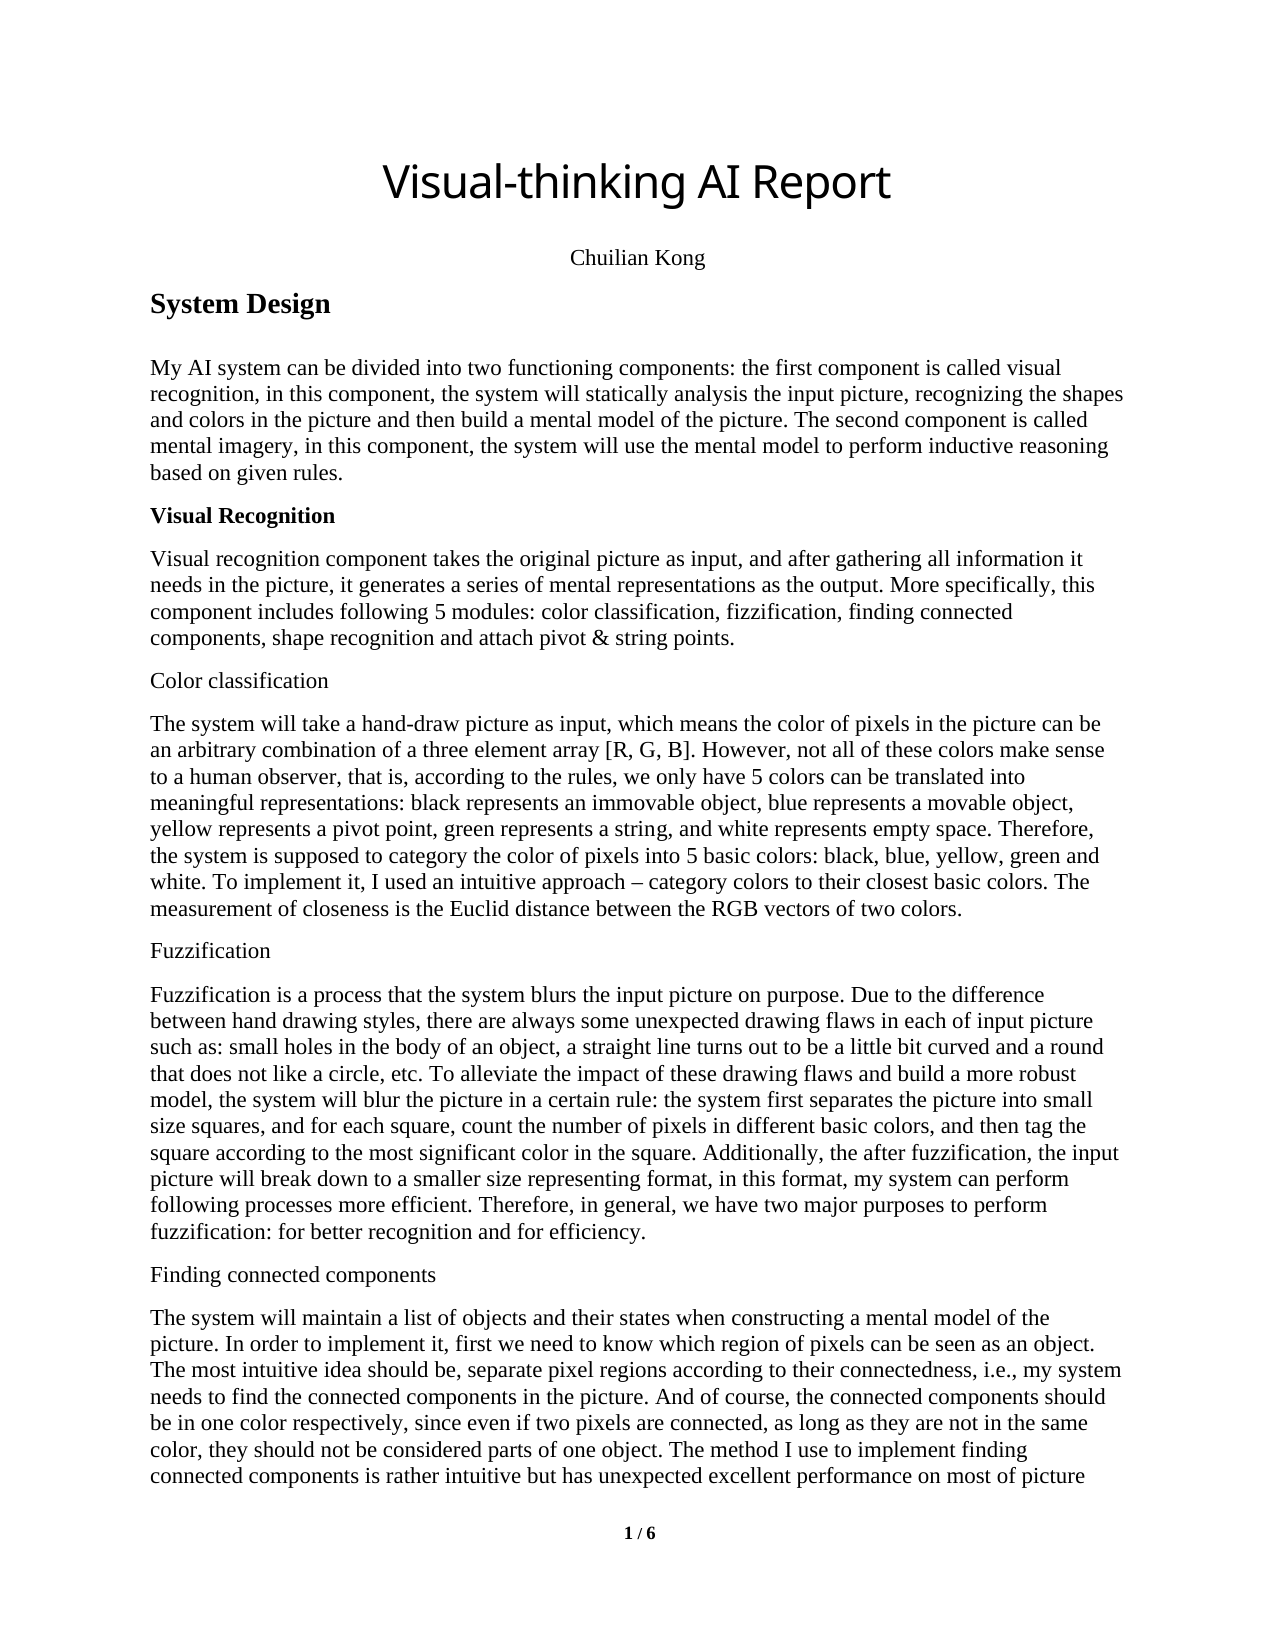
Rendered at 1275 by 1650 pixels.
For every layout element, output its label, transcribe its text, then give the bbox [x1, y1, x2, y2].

text Chuilian Kong [150, 243, 1125, 270]
text Visual recognition component takes the original picture as input, and after gathering all information it needs in the picture, it generates a series of mental representations as the output. More specifically, this component includes following 5 modules: color classification, fizzification, finding connected components, shape recognition and attach pivot & string points. [150, 545, 1125, 650]
text My AI system can be divided into two functioning components: the first component is called visual recognition, in this component, the system will statically analysis the input picture, recognizing the shapes and colors in the picture and then build a mental model of the picture. The second component is called mental imagery, in this component, the system will use the mental model to perform inductive reasoning based on given rules. [150, 353, 1125, 485]
text Visual Recognition [150, 502, 1125, 528]
text Finding connected components [150, 1261, 1125, 1287]
text Fuzzification [150, 938, 1125, 964]
text The system will take a hand-draw picture as input, which means the color of pixels in the picture can be an arbitrary combination of a three element array [R, G, B]. However, not all of these colors make sense to a human observer, that is, according to the rules, we only have 5 colors can be translated into meaningful representations: black represents an immovable object, blue represents a movable object, yellow represents a pivot point, green represents a string, and white represents empty space. Therefore, the system is supposed to category the color of pixels into 5 basic colors: black, blue, yellow, green and white. To implement it, I used an intuitive approach – category colors to their closest basic colors. The measurement of closeness is the Euclid distance between the RGB vectors of two colors. [150, 710, 1125, 921]
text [150, 1304, 1125, 1488]
text System Design [150, 287, 1125, 320]
text Fuzzification is a process that the system blurs the input picture on purpose. Due to the difference between hand drawing styles, there are always some unexpected drawing flaws in each of input picture such as: small holes in the body of an object, a straight line turns out to be a little bit curved and a round that does not like a circle, etc. To alleviate the impact of these drawing flaws and build a more robust model, the system will blur the picture in a certain rule: the system first separates the picture into small size squares, and for each square, count the number of pixels in different basic colors, and then tag the square according to the most significant color in the square. Additionally, the after fuzzification, the input picture will break down to a smaller size representing format, in this format, my system can perform following processes more efficient. Therefore, in general, we have two major purposes to perform fuzzification: for better recognition and for efficiency. [150, 981, 1125, 1244]
text Color classification [150, 667, 1125, 693]
title Visual-thinking AI Report [150, 150, 1125, 212]
